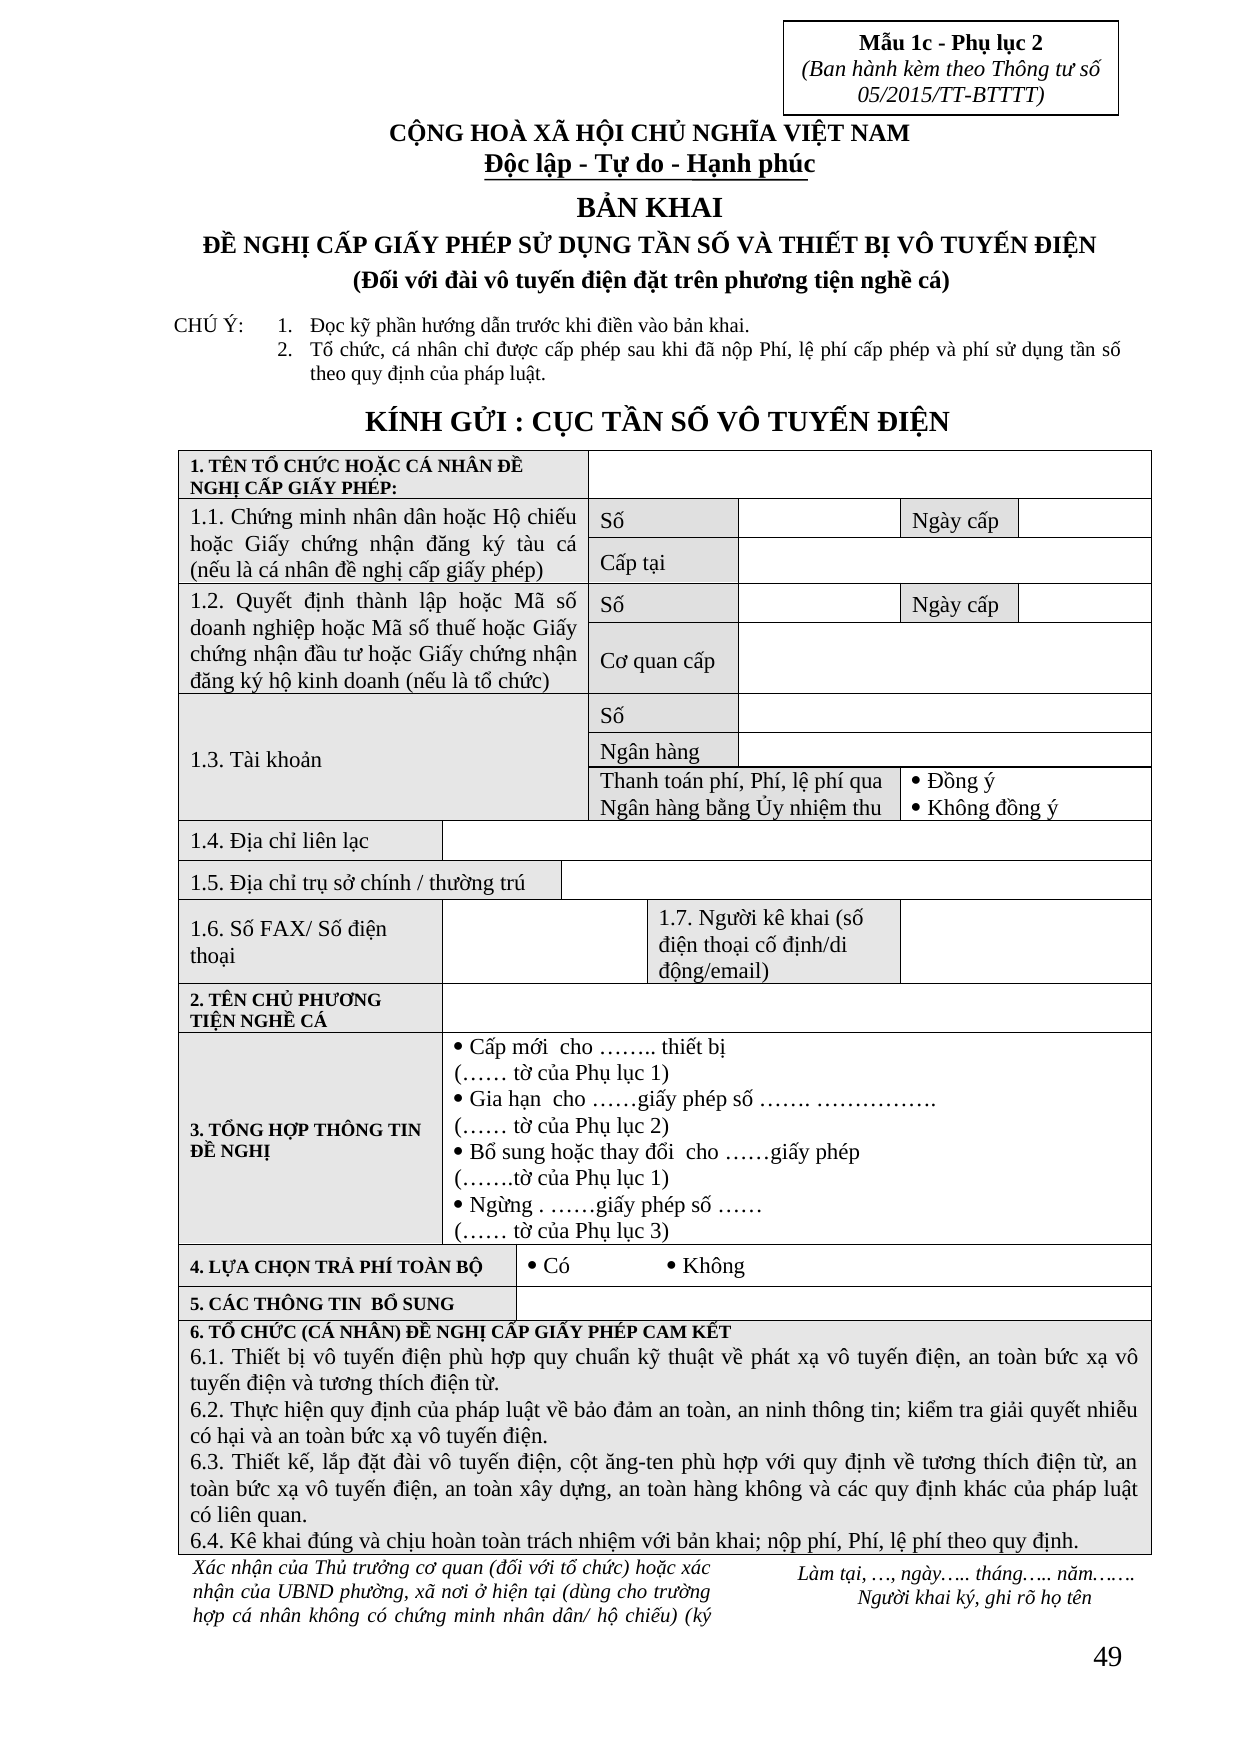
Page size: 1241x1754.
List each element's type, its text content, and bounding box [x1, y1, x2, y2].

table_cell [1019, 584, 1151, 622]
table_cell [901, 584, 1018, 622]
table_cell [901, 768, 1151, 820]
text ĐỀ NGHỊ CẤP GIẤY PHÉP SỬ DỤNG TẦN SỐ VÀ THIẾT BỊ VÔ TUYẾN ĐIỆN [177, 230, 1122, 259]
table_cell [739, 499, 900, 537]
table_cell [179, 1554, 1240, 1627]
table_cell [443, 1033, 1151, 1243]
text Độc lập - Tự do - Hạnh phúc [177, 147, 1122, 178]
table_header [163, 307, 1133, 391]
text CỘNG HOÀ XÃ HỘI CHỦ NGHĨA VIỆT NAM [177, 118, 1122, 147]
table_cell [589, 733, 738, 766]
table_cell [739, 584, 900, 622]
text (Đối với đài vô tuyến điện đặt trên phương tiện nghề cá) [236, 265, 1067, 294]
text KÍNH GỬI : CỤC TẦN SỐ VÔ TUYẾN ĐIỆN [177, 404, 1122, 437]
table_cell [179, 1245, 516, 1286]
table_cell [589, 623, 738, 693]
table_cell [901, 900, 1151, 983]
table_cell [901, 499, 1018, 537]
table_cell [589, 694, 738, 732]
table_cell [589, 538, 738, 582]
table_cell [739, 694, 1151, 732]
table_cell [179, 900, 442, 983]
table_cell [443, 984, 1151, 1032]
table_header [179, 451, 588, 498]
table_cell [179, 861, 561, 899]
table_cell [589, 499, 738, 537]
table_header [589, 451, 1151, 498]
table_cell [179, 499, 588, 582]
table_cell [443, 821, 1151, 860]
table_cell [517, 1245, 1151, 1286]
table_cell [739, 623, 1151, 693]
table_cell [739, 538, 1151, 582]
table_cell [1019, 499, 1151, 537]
text BẢN KHAI [177, 191, 1122, 224]
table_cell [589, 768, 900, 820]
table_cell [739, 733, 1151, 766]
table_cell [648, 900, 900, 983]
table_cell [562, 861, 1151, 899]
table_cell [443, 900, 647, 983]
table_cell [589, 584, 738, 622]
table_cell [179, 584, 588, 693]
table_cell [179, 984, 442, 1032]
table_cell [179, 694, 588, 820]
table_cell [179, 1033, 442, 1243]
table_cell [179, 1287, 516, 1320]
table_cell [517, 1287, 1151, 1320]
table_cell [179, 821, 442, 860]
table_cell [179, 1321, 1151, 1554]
